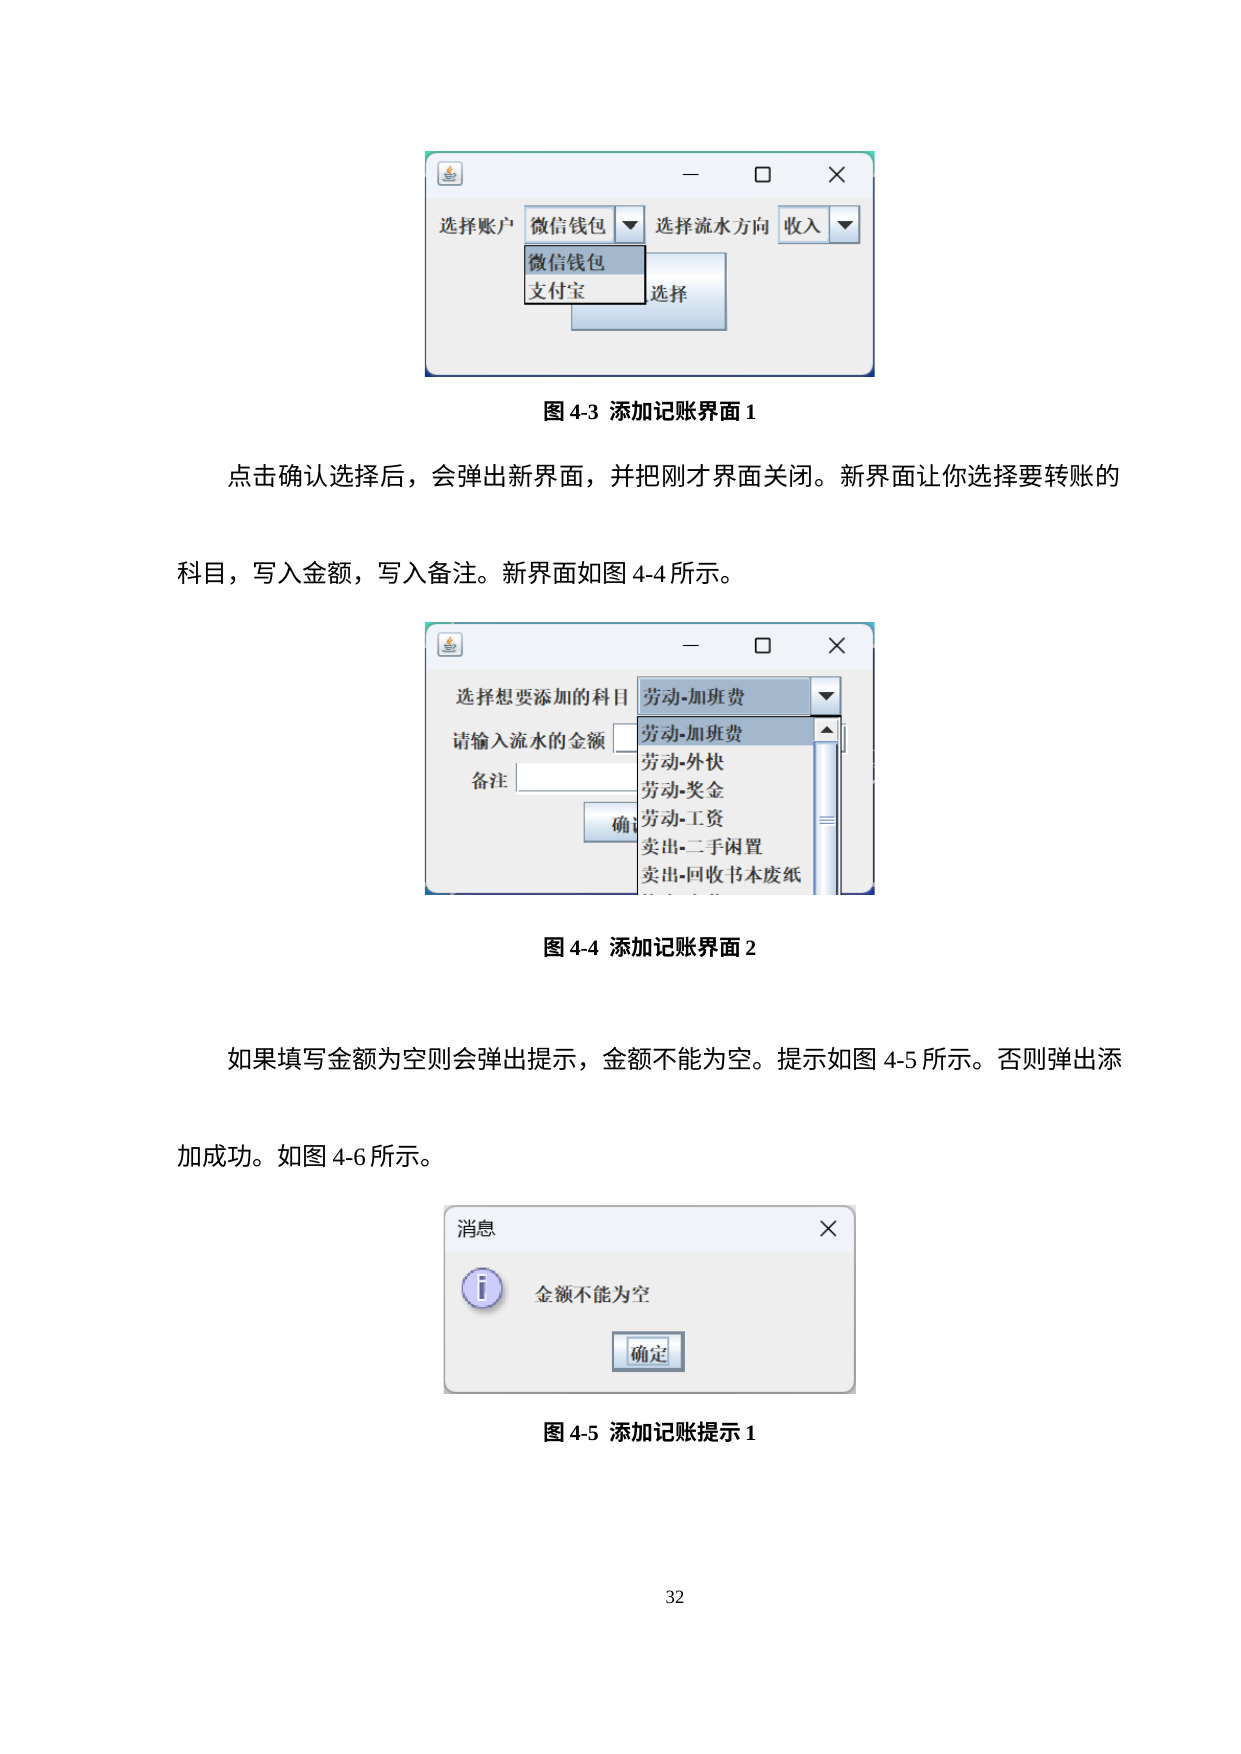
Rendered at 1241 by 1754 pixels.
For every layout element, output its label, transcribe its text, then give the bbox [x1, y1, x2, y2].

text 图4-4 添加记账界面2 [177, 929, 1122, 962]
text 点击确认选择后，会弹出新界面，并把刚才界面关闭。新界面让你选择要转账的科目，写入金额，写入备注。新界面如图4-4所示。 [177, 442, 1122, 604]
picture [424, 622, 875, 895]
text 图4-5 添加记账提示1 [177, 1415, 1122, 1447]
text 图4-3 添加记账界面1 [177, 394, 1122, 426]
picture [424, 151, 875, 377]
text 如果填写金额为空则会弹出提示，金额不能为空。提示如图4-5所示。否则弹出添加成功。如图4-6所示。 [177, 1025, 1122, 1187]
picture [443, 1205, 856, 1394]
